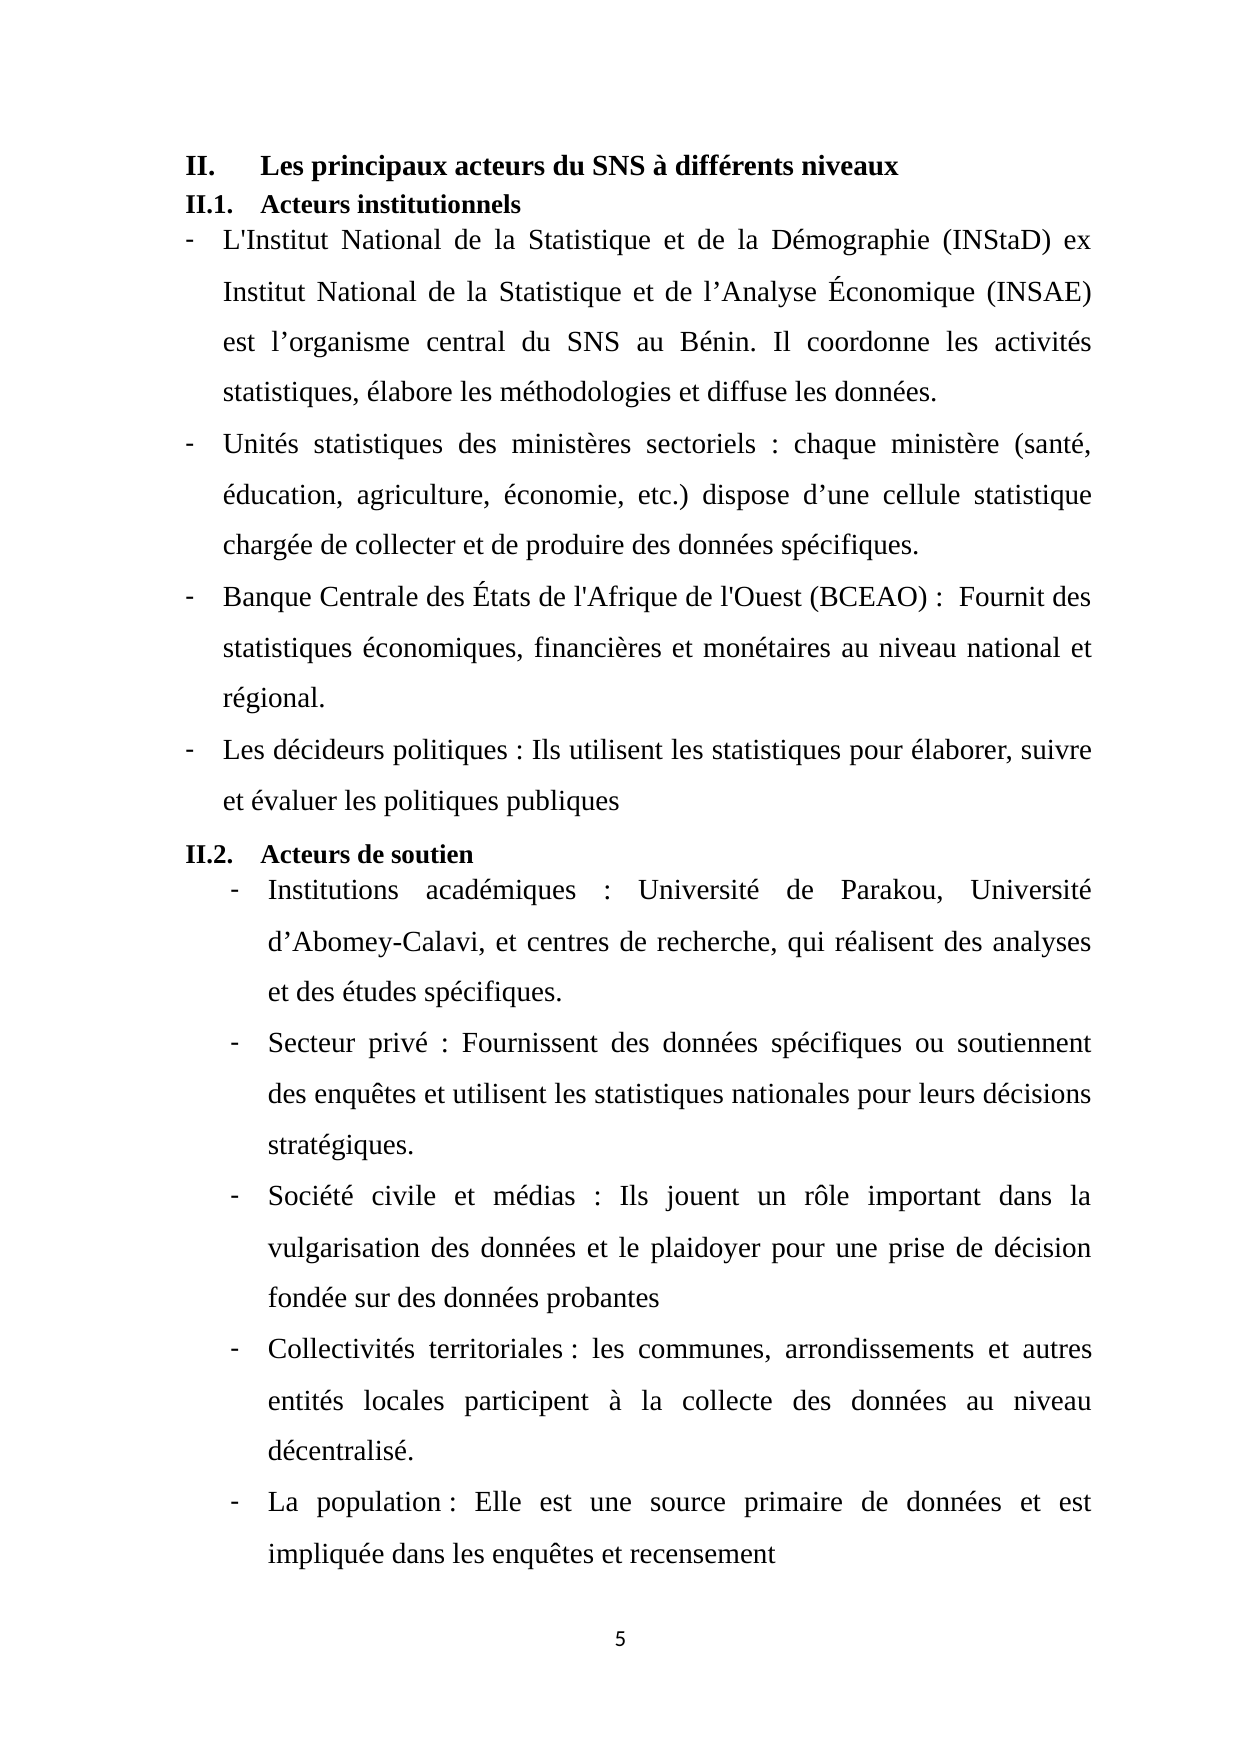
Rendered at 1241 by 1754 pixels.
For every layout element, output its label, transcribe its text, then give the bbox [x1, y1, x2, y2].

subtitle Les principaux acteurs du SNS à différents niveaux [185, 148, 1093, 181]
list Unités statistiques des ministères sectoriels : chaque ministère (santé, éducation, agriculture, économie, etc.) dispose d’une cellule statistique chargée de collecter et de produire des données spécifiques. [185, 425, 1093, 561]
list L'Institut National de la Statistique et de la Démographie (INStaD) ex Institut National de la Statistique et de l’Analyse Économique (INSAE) est l’organisme central du SNS au Bénin. Il coordonne les activités statistiques, élabore les méthodologies et diffuse les données. [185, 221, 1093, 408]
list Institutions académiques : Université de Parakou, Université d’Abomey-Calavi, et centres de recherche, qui réalisent des analyses et des études spécifiques. [230, 871, 1093, 1007]
list Secteur privé : Fournissent des données spécifiques ou soutiennent des enquêtes et utilisent les statistiques nationales pour leurs décisions stratégiques. [230, 1024, 1093, 1161]
subtitle Acteurs institutionnels [185, 188, 1093, 219]
list La population : Elle est une source primaire de données et est impliquée dans les enquêtes et recensement [230, 1483, 1093, 1569]
subtitle Acteurs de soutien [185, 838, 1093, 869]
list Banque Centrale des États de l'Afrique de l'Ouest (BCEAO) : Fournit des statistiques économiques, financières et monétaires au niveau national et régional. [185, 578, 1093, 714]
list Collectivités territoriales : les communes, arrondissements et autres entités locales participent à la collecte des données au niveau décentralisé. [230, 1330, 1093, 1467]
list Les décideurs politiques : Ils utilisent les statistiques pour élaborer, suivre et évaluer les politiques publiques [185, 731, 1093, 817]
list Société civile et médias : Ils jouent un rôle important dans la vulgarisation des données et le plaidoyer pour une prise de décision fondée sur des données probantes [230, 1177, 1093, 1313]
